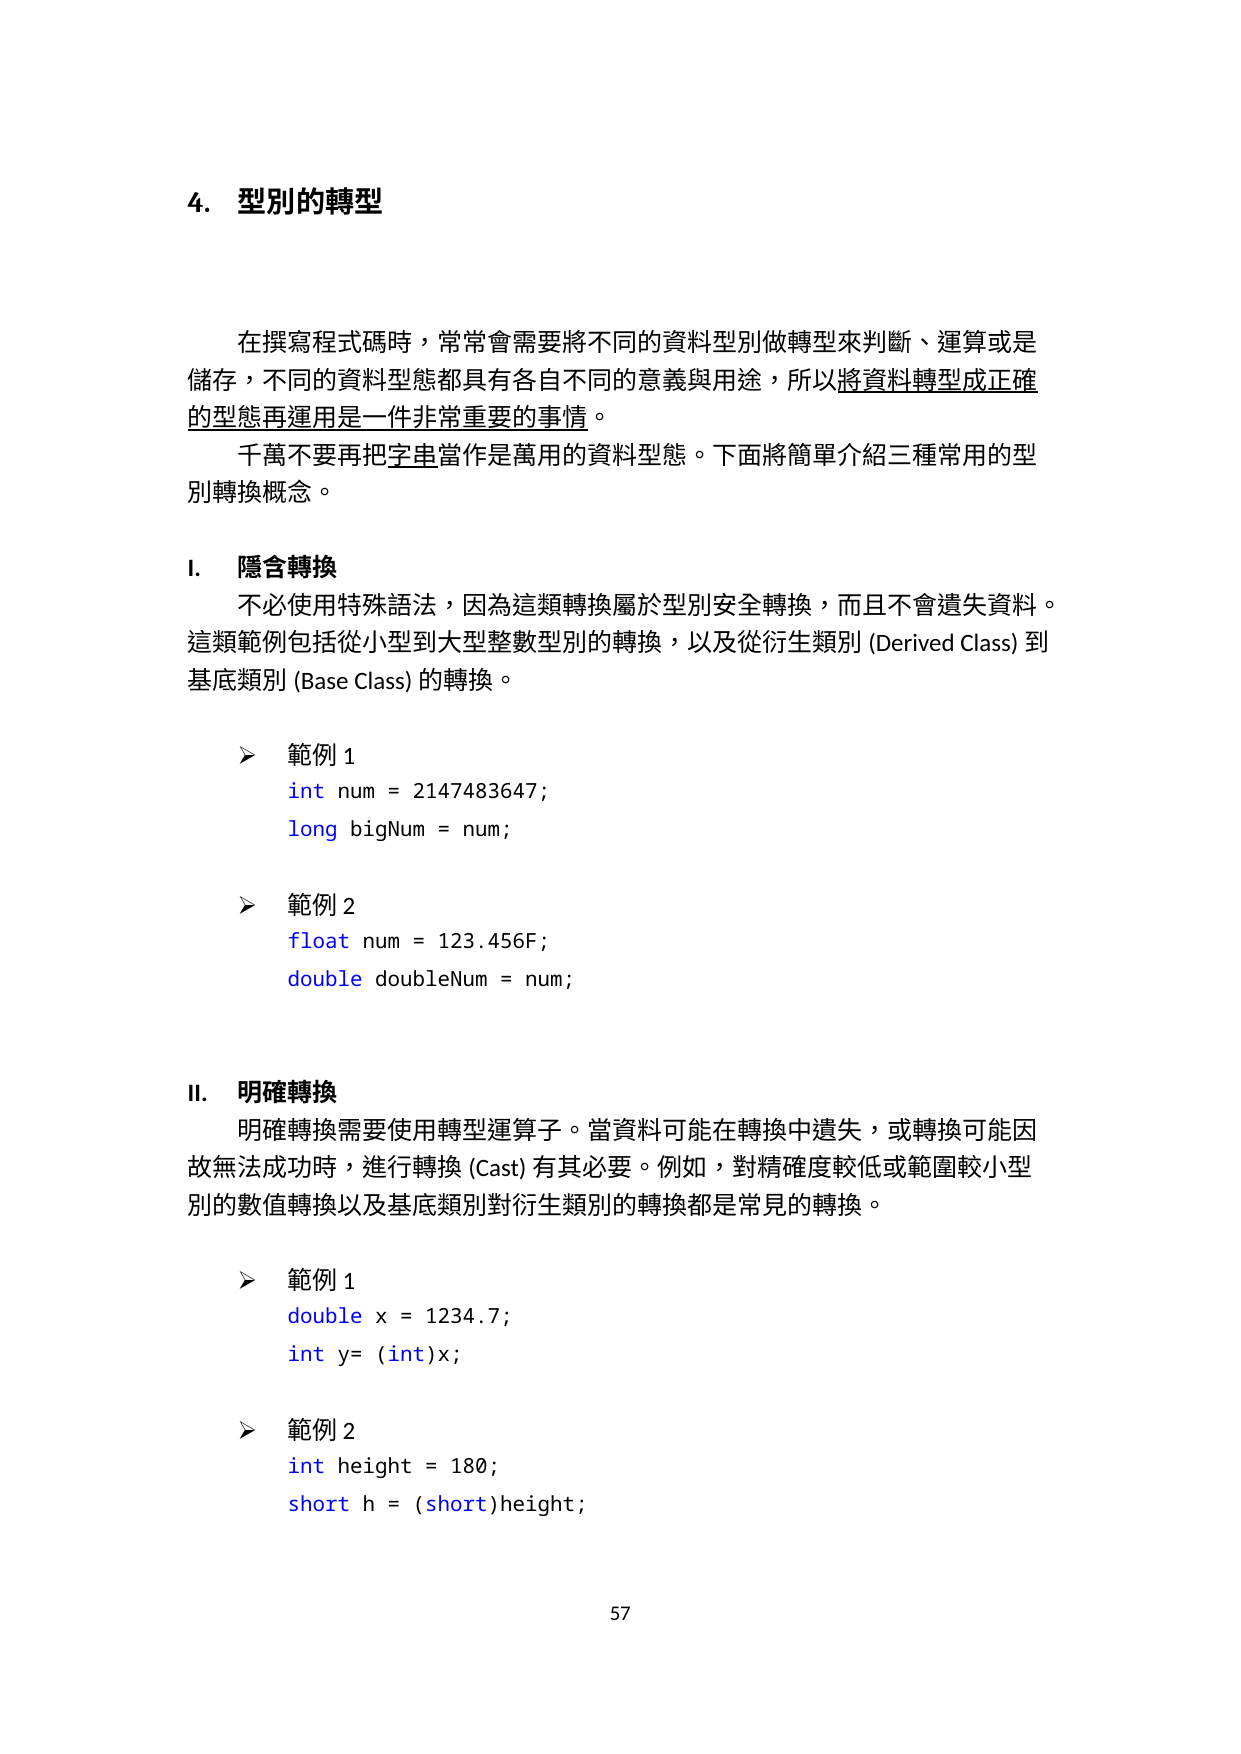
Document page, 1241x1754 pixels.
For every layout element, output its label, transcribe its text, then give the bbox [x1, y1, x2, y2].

text int num = 2147483647; [287, 772, 1053, 809]
text 千萬不要再把字串當作是萬用的資料型態。下面將簡單介紹三種常用的型別轉換概念。 [187, 434, 1053, 509]
text 在撰寫程式碼時，常常會需要將不同的資料型別做轉型來判斷、運算或是儲存，不同的資料型態都具有各自不同的意義與用途，所以將資料轉型成正確的型態再運用是一件非常重要的事情。 [187, 322, 1053, 434]
list 範例1 [237, 734, 1053, 772]
list 範例2 [237, 1409, 1053, 1447]
text int height = 180; [287, 1447, 1053, 1484]
subtitle 型別的轉型 [187, 162, 1053, 237]
text 不必使用特殊語法，因為這類轉換屬於型別安全轉換，而且不會遺失資料。這類範例包括從小型到大型整數型別的轉換，以及從衍生類別 (Derived Class) 到基底類別 (Base Class) 的轉換。 [187, 584, 1053, 697]
text short h = (short)height; [287, 1484, 1053, 1522]
text double doubleNum = num; [287, 959, 1053, 997]
list 隱含轉換 [187, 547, 1053, 584]
text long bigNum = num; [287, 809, 1053, 847]
list 明確轉換 [187, 1072, 1053, 1109]
text double x = 1234.7; [287, 1297, 1053, 1334]
text int y= (int)x; [287, 1334, 1053, 1372]
text 明確轉換需要使用轉型運算子。當資料可能在轉換中遺失，或轉換可能因故無法成功時，進行轉換 (Cast) 有其必要。例如，對精確度較低或範圍較小型別的數值轉換以及基底類別對衍生類別的轉換都是常見的轉換。 [187, 1109, 1053, 1222]
list 範例1 [237, 1259, 1053, 1297]
list 範例2 [237, 884, 1053, 922]
text float num = 123.456F; [287, 922, 1053, 959]
